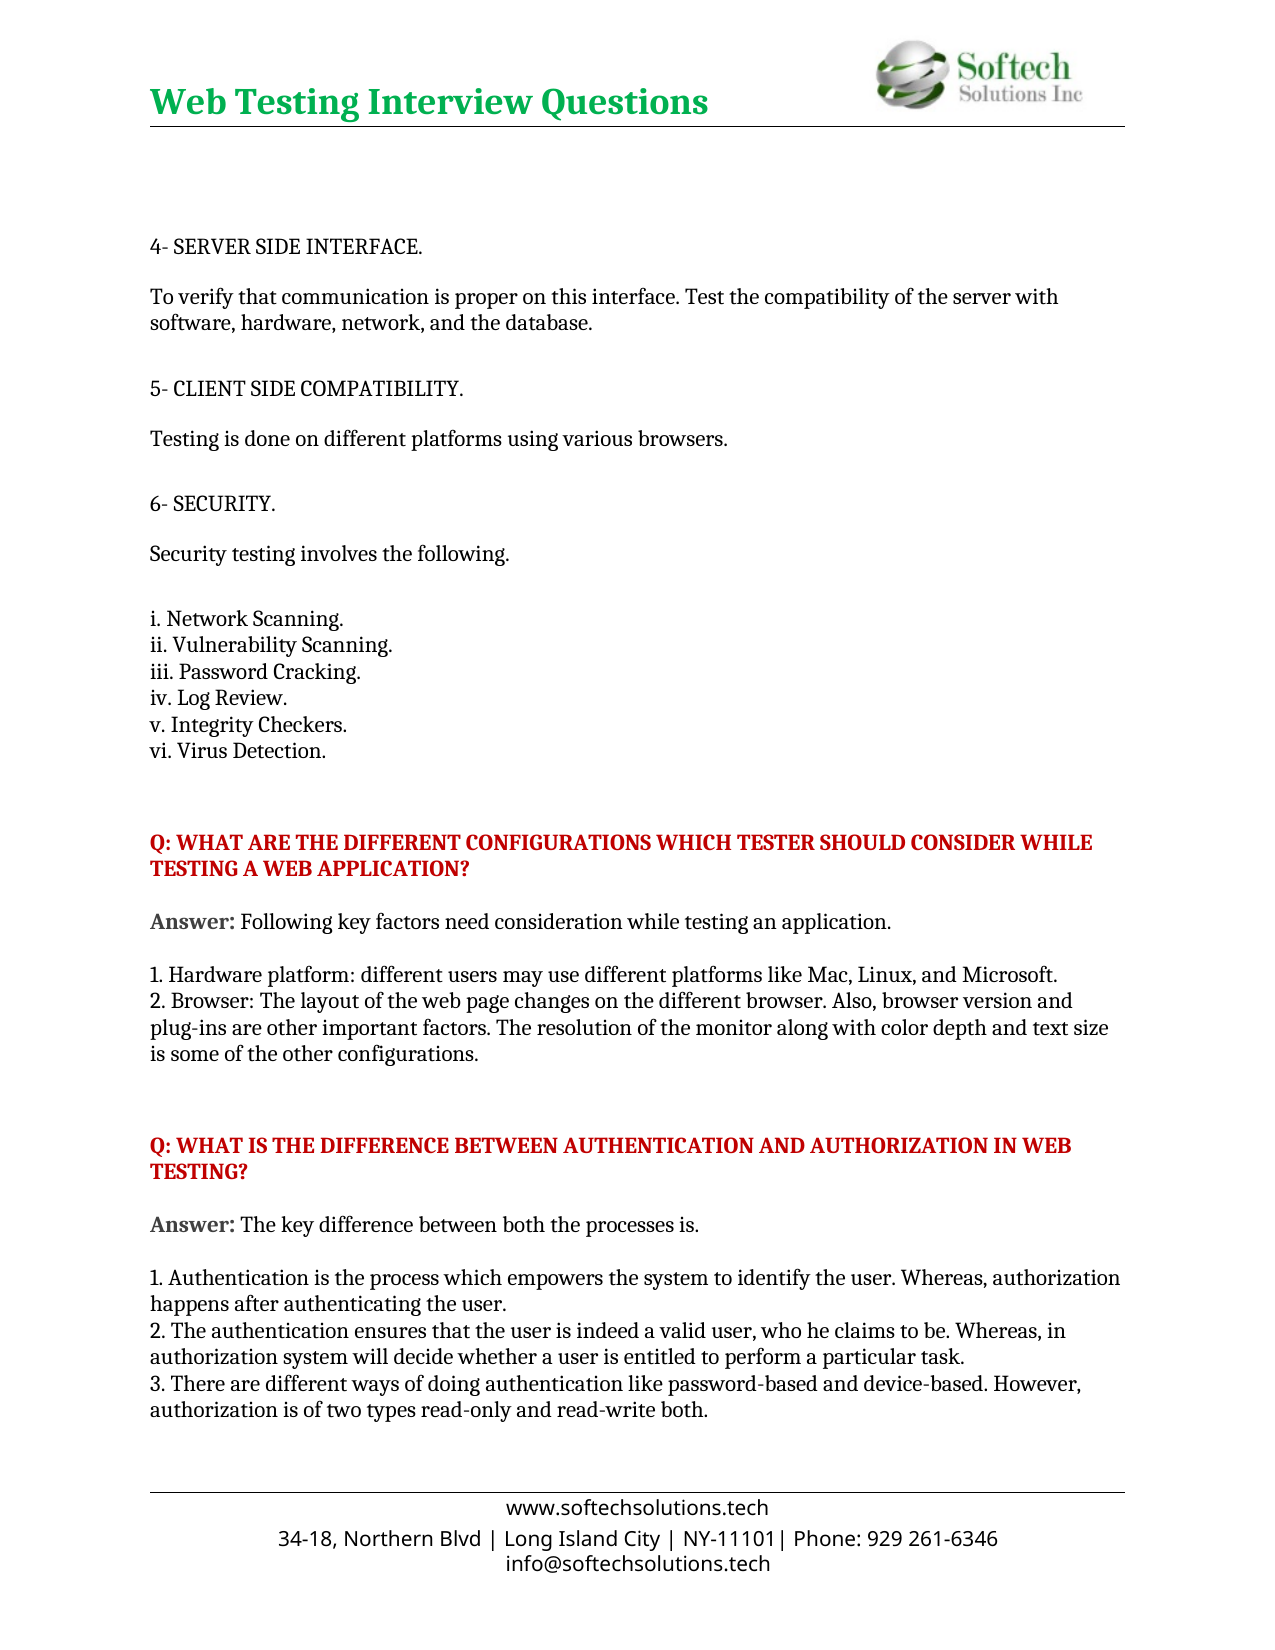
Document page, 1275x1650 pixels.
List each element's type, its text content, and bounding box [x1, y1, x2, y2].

picture [856, 28, 1119, 125]
text 4- SERVER SIDE INTERFACE. [150, 234, 1125, 260]
text To verify that communication is proper on this interface. Test the compatibility of the server with software, hardware, network, and the database. [150, 284, 1125, 336]
text 6- SECURITY. [150, 491, 1125, 517]
text Q: WHAT IS THE DIFFERENCE BETWEEN AUTHENTICATION AND AUTHORIZATION IN WEB TESTING? [150, 1133, 1125, 1185]
text 1. Hardware platform: different users may use different platforms like Mac, Linux, and Microsoft. 2. Browser: The layout of the web page changes on the different browser. Also, browser version and plug-ins are other important factors. The resolution of the monitor along with color depth and text size is some of the other configurations. [150, 962, 1125, 1067]
text Answer: The key difference between both the processes is. [150, 1209, 1125, 1238]
text Q: WHAT ARE THE DIFFERENT CONFIGURATIONS WHICH TESTER SHOULD CONSIDER WHILE TESTING A WEB APPLICATION? [150, 829, 1125, 882]
text Testing is done on different platforms using various browsers. [150, 425, 1125, 452]
text 1. Authentication is the process which empowers the system to identify the user. Whereas, authorization happens after authenticating the user. 2. The authentication ensures that the user is indeed a valid user, who he claims to be. Whereas, in authorization system will decide whether a user is entitled to perform a particular task. 3. There are different ways of doing authentication like password-based and device-based. However, authorization is of two types read-only and read-write both. [150, 1265, 1125, 1423]
text 5- CLIENT SIDE COMPATIBILITY. [150, 376, 1125, 402]
text Security testing involves the following. [150, 541, 1125, 567]
text Answer: Following key factors need consideration while testing an application. [150, 906, 1125, 935]
text i. Network Scanning. ii. Vulnerability Scanning. iii. Password Cracking. iv. Log Review. v. Integrity Checkers. vi. Virus Detection. [150, 606, 1125, 764]
